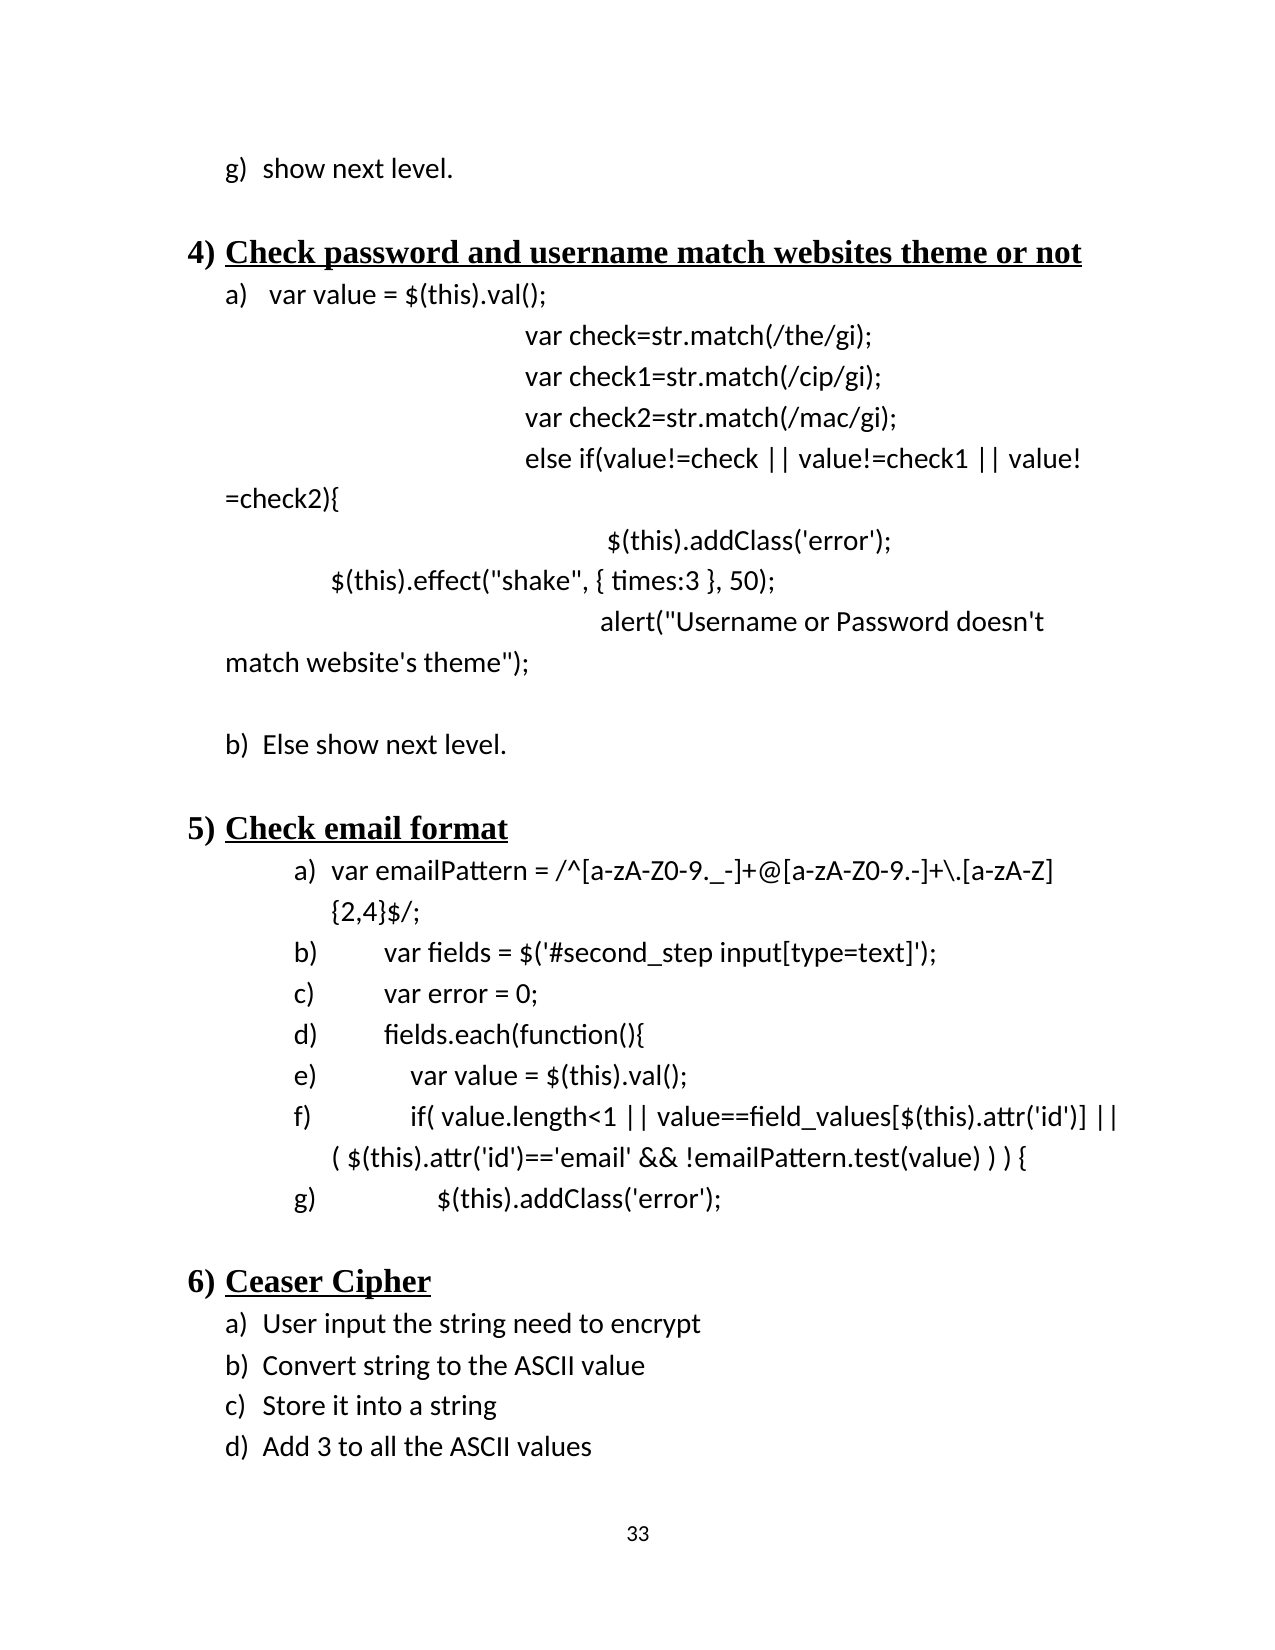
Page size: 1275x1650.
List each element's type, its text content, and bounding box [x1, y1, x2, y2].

list fields.each(function(){ [294, 1016, 1125, 1052]
list var error = 0; [294, 975, 1125, 1011]
list Convert string to the ASCII value [225, 1347, 1125, 1382]
list Store it into a string [225, 1387, 1125, 1423]
list if( value.length<1 || value==field_values[$(this).attr('id')] || ( $(this).attr('id')=='email' && !emailPattern.test(value) ) ) { [294, 1098, 1125, 1174]
list User input the string need to encrypt [225, 1306, 1125, 1341]
list var check1=str.match(/cip/gi); [225, 358, 1125, 393]
list Check password and username match websites theme or not [187, 232, 1125, 270]
list Else show next level. [225, 726, 1125, 762]
list alert("Username or Password doesn't match website's theme"); [225, 603, 1125, 680]
list Ceaser Cipher [187, 1262, 1125, 1300]
list $(this).addClass('error'); [294, 1180, 1125, 1215]
list show next level. [225, 150, 1125, 186]
list $(this).effect("shake", { times:3 }, 50); [225, 562, 1125, 598]
list else if(value!=check || value!=check1 || value!=check2){ [225, 440, 1125, 516]
list var check2=str.match(/mac/gi); [225, 399, 1125, 434]
list Check email format [187, 808, 1125, 846]
list var value = $(this).val(); [294, 1057, 1125, 1092]
list var fields = $('#second_step input[type=text]'); [294, 934, 1125, 970]
list var emailPattern = /^[a-zA-Z0-9._-]+@[a-zA-Z0-9.-]+\.[a-zA-Z]{2,4}$/; [294, 852, 1125, 929]
list $(this).addClass('error'); [225, 522, 1125, 557]
list Add 3 to all the ASCII values [225, 1428, 1125, 1464]
list var check=str.match(/the/gi); [225, 317, 1125, 352]
list var value = $(this).val(); [225, 276, 1125, 312]
